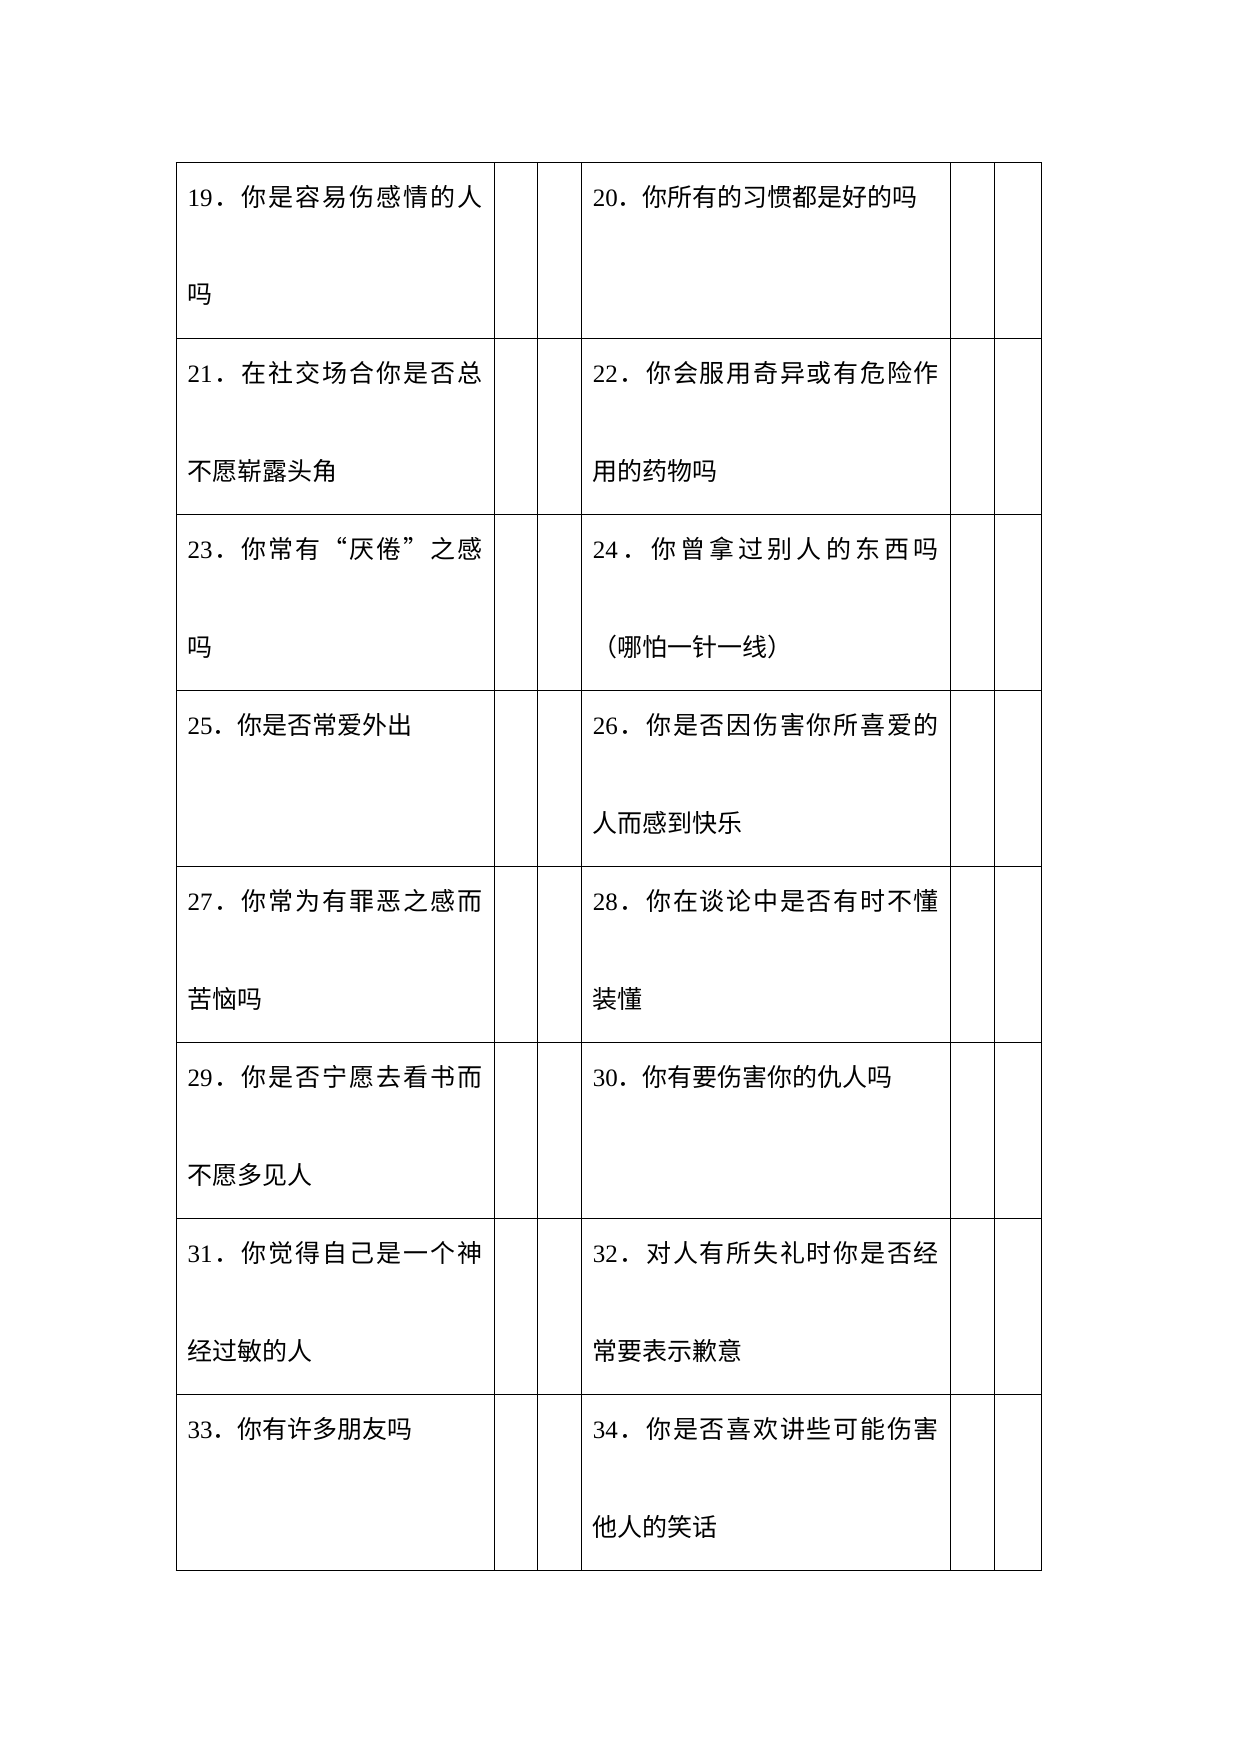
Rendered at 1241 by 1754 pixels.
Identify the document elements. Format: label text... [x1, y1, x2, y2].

table_cell 33．你有许多朋友吗 [177, 1395, 494, 1570]
table_cell [495, 1043, 537, 1218]
table_cell [951, 163, 994, 338]
table_cell [495, 1219, 537, 1394]
table_cell [995, 515, 1041, 690]
table_cell [995, 1395, 1041, 1570]
table_cell [951, 691, 994, 866]
table_cell [495, 515, 537, 690]
table_cell [995, 691, 1041, 866]
table_cell [538, 1395, 581, 1570]
table_cell [951, 1043, 994, 1218]
table_cell 29．你是否宁愿去看书而不愿多见人 [177, 1043, 494, 1218]
table_cell 23．你常有“厌倦”之感吗 [177, 515, 494, 690]
table_cell [995, 867, 1041, 1042]
table_cell 32．对人有所失礼时你是否经常要表示歉意 [582, 1219, 950, 1394]
table_cell [495, 163, 537, 338]
table_cell 30．你有要伤害你的仇人吗 [582, 1043, 950, 1218]
table_cell 27．你常为有罪恶之感而苦恼吗 [177, 867, 494, 1042]
table_cell 28．你在谈论中是否有时不懂装懂 [582, 867, 950, 1042]
table_cell 26．你是否因伤害你所喜爱的人而感到快乐 [582, 691, 950, 866]
table_cell [951, 515, 994, 690]
table_cell [538, 515, 581, 690]
table_cell [951, 339, 994, 514]
table_cell [495, 1395, 537, 1570]
table_cell 24．你曾拿过别人的东西吗（哪怕一针一线） [582, 515, 950, 690]
table_cell [495, 339, 537, 514]
table_cell 31．你觉得自己是一个神经过敏的人 [177, 1219, 494, 1394]
table_cell 34．你是否喜欢讲些可能伤害他人的笑话 [582, 1395, 950, 1570]
table_cell [495, 691, 537, 866]
table_cell [951, 1395, 994, 1570]
table_cell [495, 867, 537, 1042]
table_cell [538, 691, 581, 866]
table_cell 25．你是否常爱外出 [177, 691, 494, 866]
table_cell [995, 1043, 1041, 1218]
table_cell [538, 339, 581, 514]
table_cell 21．在社交场合你是否总不愿崭露头角 [177, 339, 494, 514]
table_cell [995, 339, 1041, 514]
table_cell [538, 1219, 581, 1394]
table_cell [538, 867, 581, 1042]
table_cell 19．你是容易伤感情的人吗 [177, 163, 494, 338]
table_cell 20．你所有的习惯都是好的吗 [582, 163, 950, 338]
table_cell 22．你会服用奇异或有危险作用的药物吗 [582, 339, 950, 514]
table_cell [995, 1219, 1041, 1394]
table_cell [538, 163, 581, 338]
table_cell [538, 1043, 581, 1218]
table_cell [951, 1219, 994, 1394]
table_cell [951, 867, 994, 1042]
table_cell [995, 163, 1041, 338]
